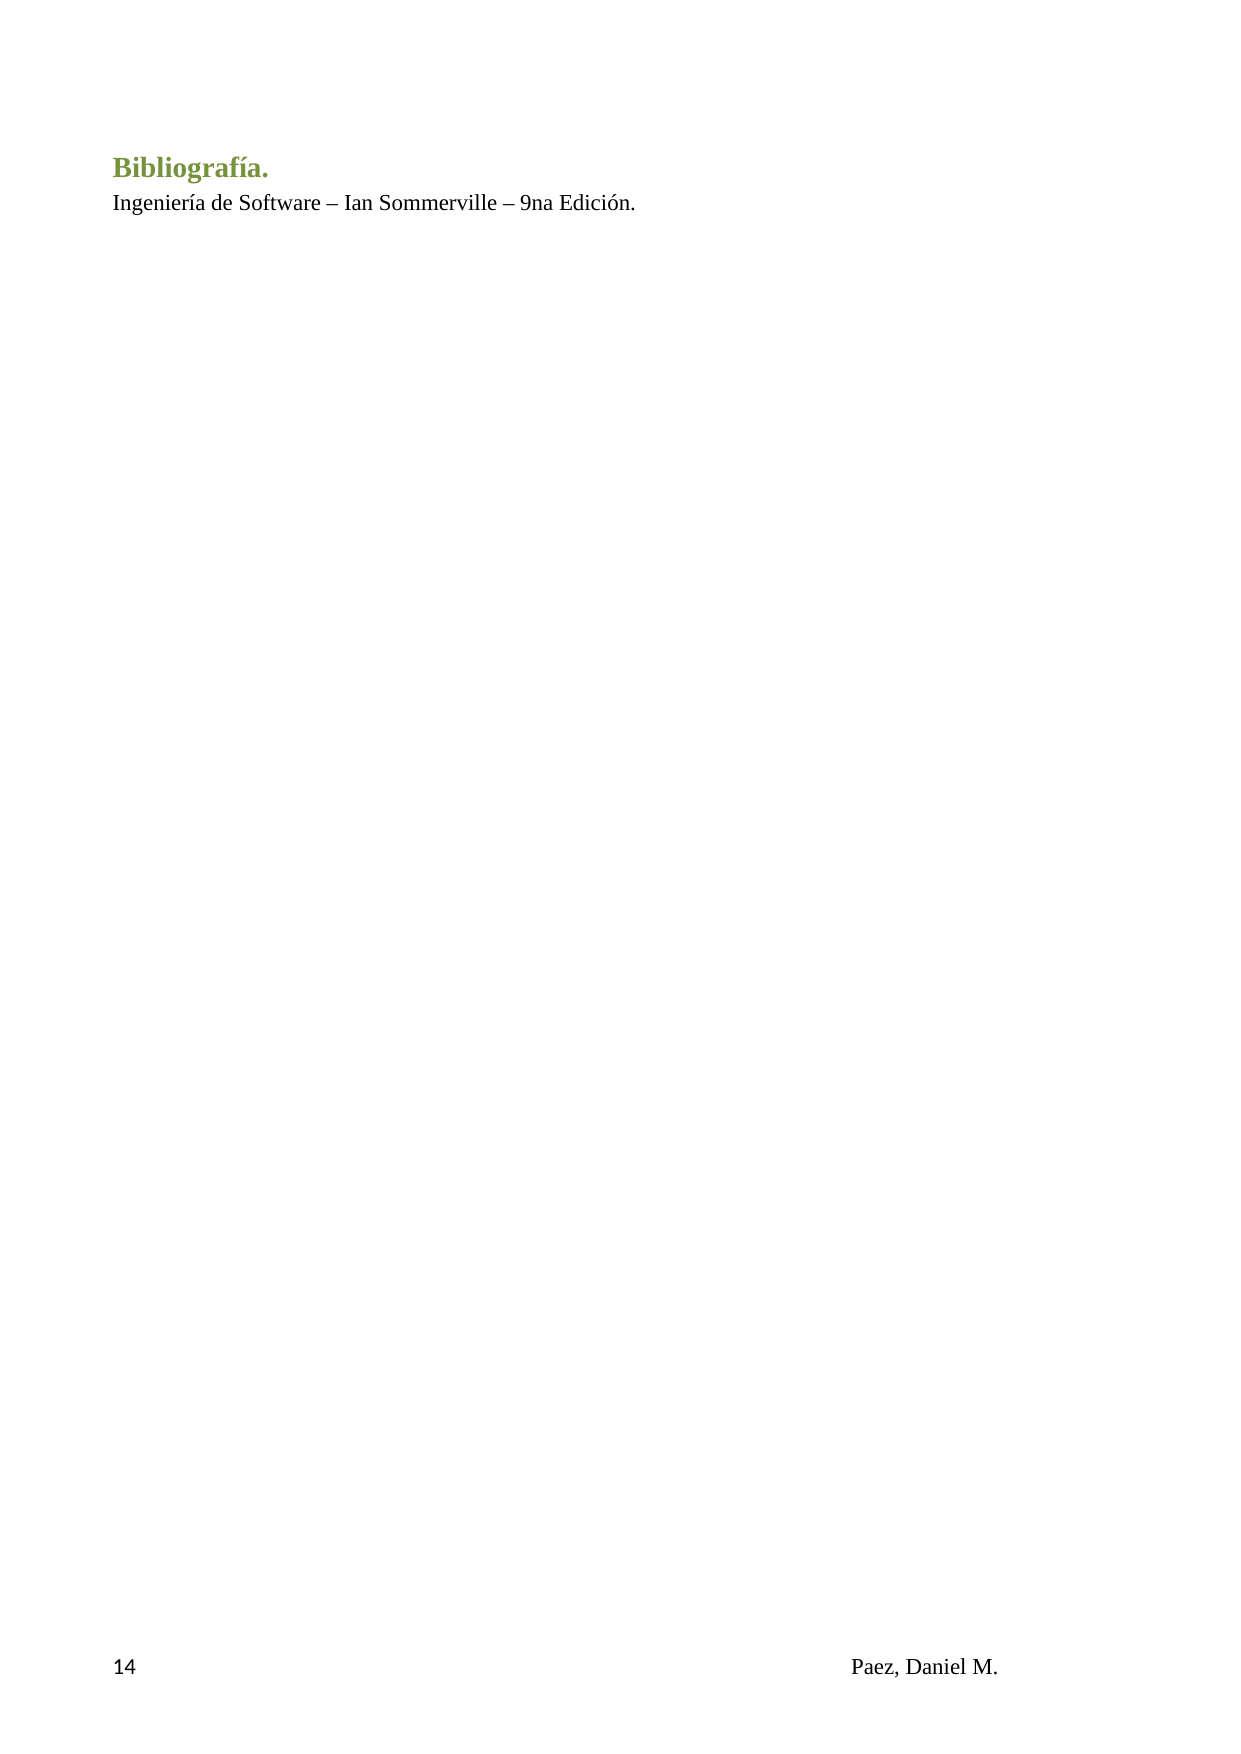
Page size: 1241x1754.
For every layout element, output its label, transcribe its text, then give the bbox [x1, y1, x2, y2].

text Ingeniería de Software – Ian Sommerville – 9na Edición. [112, 188, 1128, 215]
subtitle Bibliografía. [112, 150, 1128, 183]
